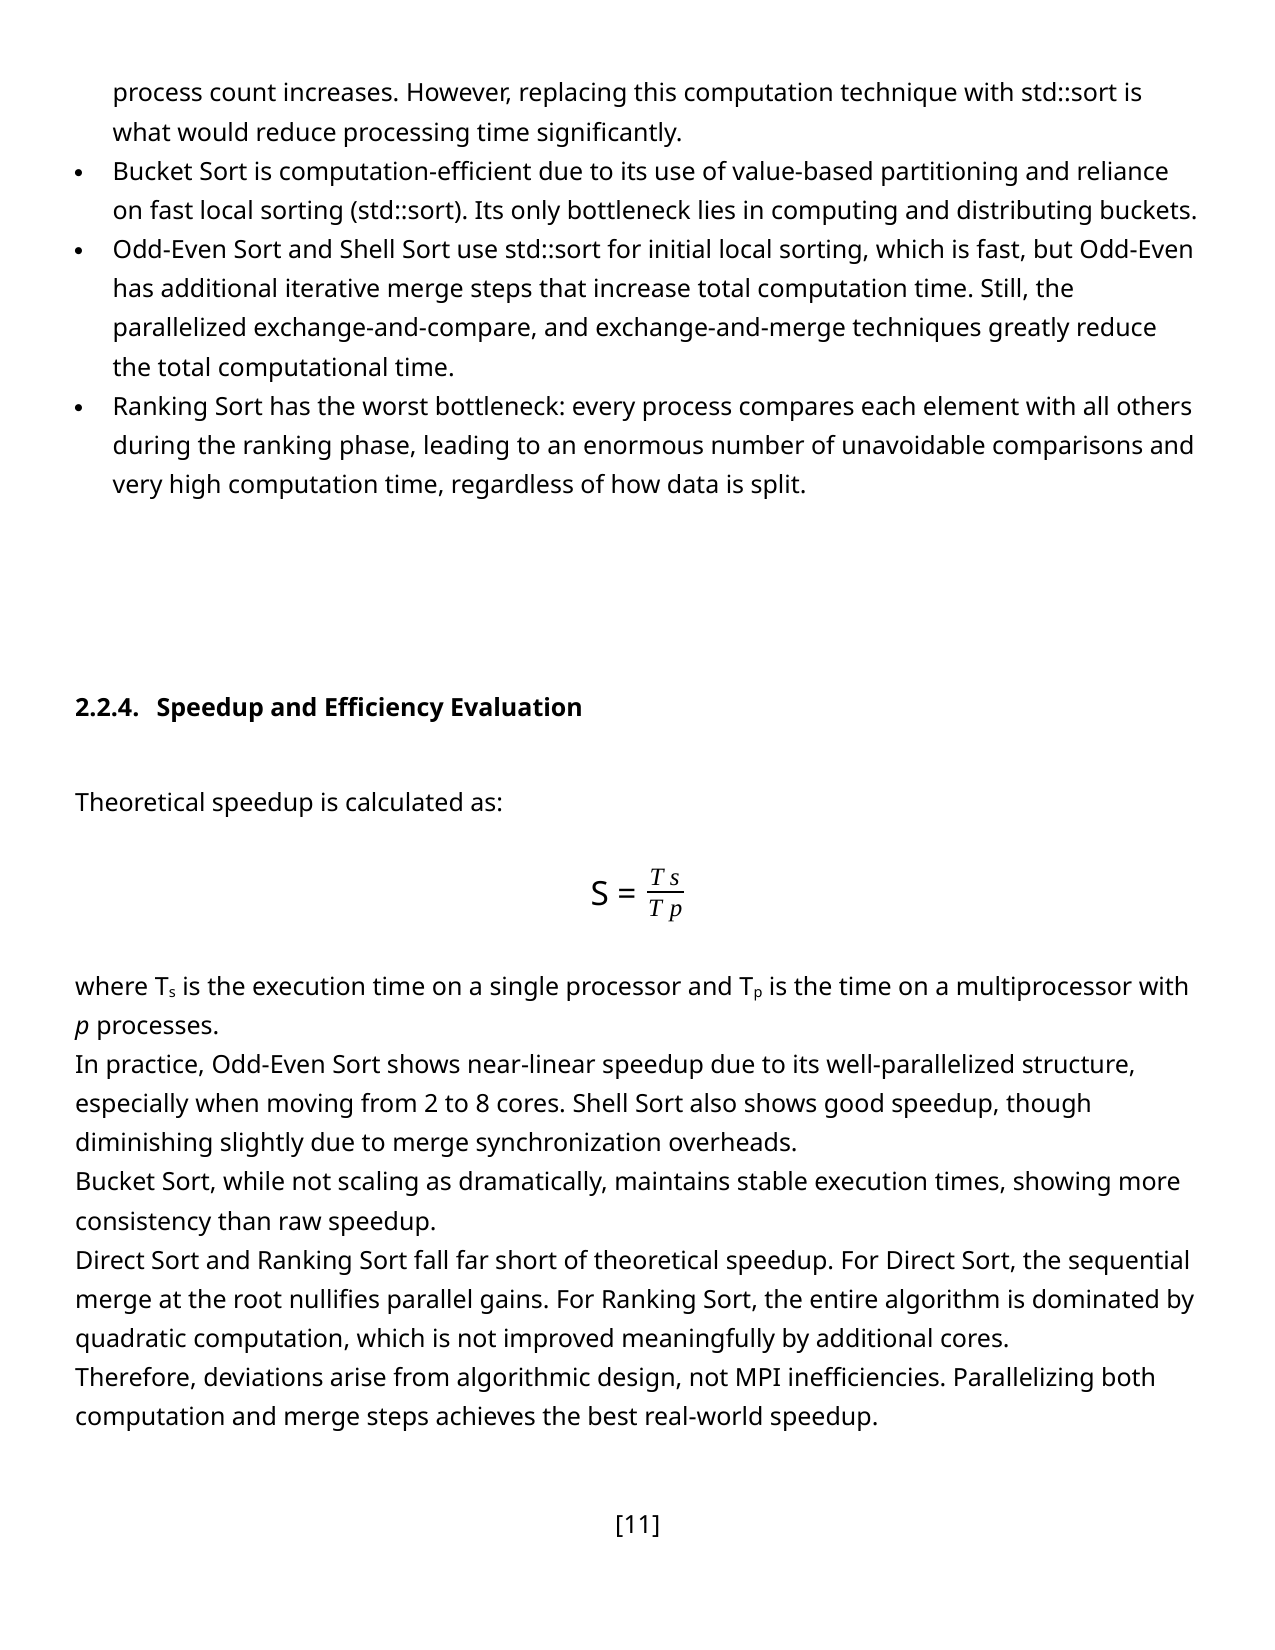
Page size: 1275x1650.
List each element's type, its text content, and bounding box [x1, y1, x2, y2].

list Ranking Sort has the worst bottleneck: every process compares each element with all others during the ranking phase, leading to an enormous number of unavoidable comparisons and very high computation time, regardless of how data is split. [75, 388, 1200, 501]
list Bucket Sort, while not scaling as dramatically, maintains stable execution times, showing more consistency than raw speedup. [75, 1164, 1200, 1237]
list Odd-Even Sort and Shell Sort use std::sort for initial local sorting, which is fast, but Odd-Even has additional iterative merge steps that increase total computation time. Still, the parallelized exchange-and-compare, and exchange-and-merge techniques greatly reduce the total computational time. [75, 232, 1200, 383]
list Direct Sort and Ranking Sort fall far short of theoretical speedup. For Direct Sort, the sequential merge at the root nullifies parallel gains. For Ranking Sort, the entire algorithm is dominated by quadratic computation, which is not improved meaningfully by additional cores. [75, 1242, 1200, 1355]
list S = [75, 863, 1200, 922]
list Theoretical speedup is calculated as: [75, 785, 1200, 819]
subtitle Speedup and Efficiency Evaluation [75, 690, 1200, 724]
list where Ts is the execution time on a single processor and Tp​ is the time on a multiprocessor with p processes. [75, 968, 1200, 1041]
list Therefore, deviations arise from algorithmic design, not MPI inefficiencies. Parallelizing both computation and merge steps achieves the best real-world speedup. [75, 1360, 1200, 1433]
list In practice, Odd-Even Sort shows near-linear speedup due to its well-parallelized structure, especially when moving from 2 to 8 cores. Shell Sort also shows good speedup, though diminishing slightly due to merge synchronization overheads. [75, 1047, 1200, 1159]
